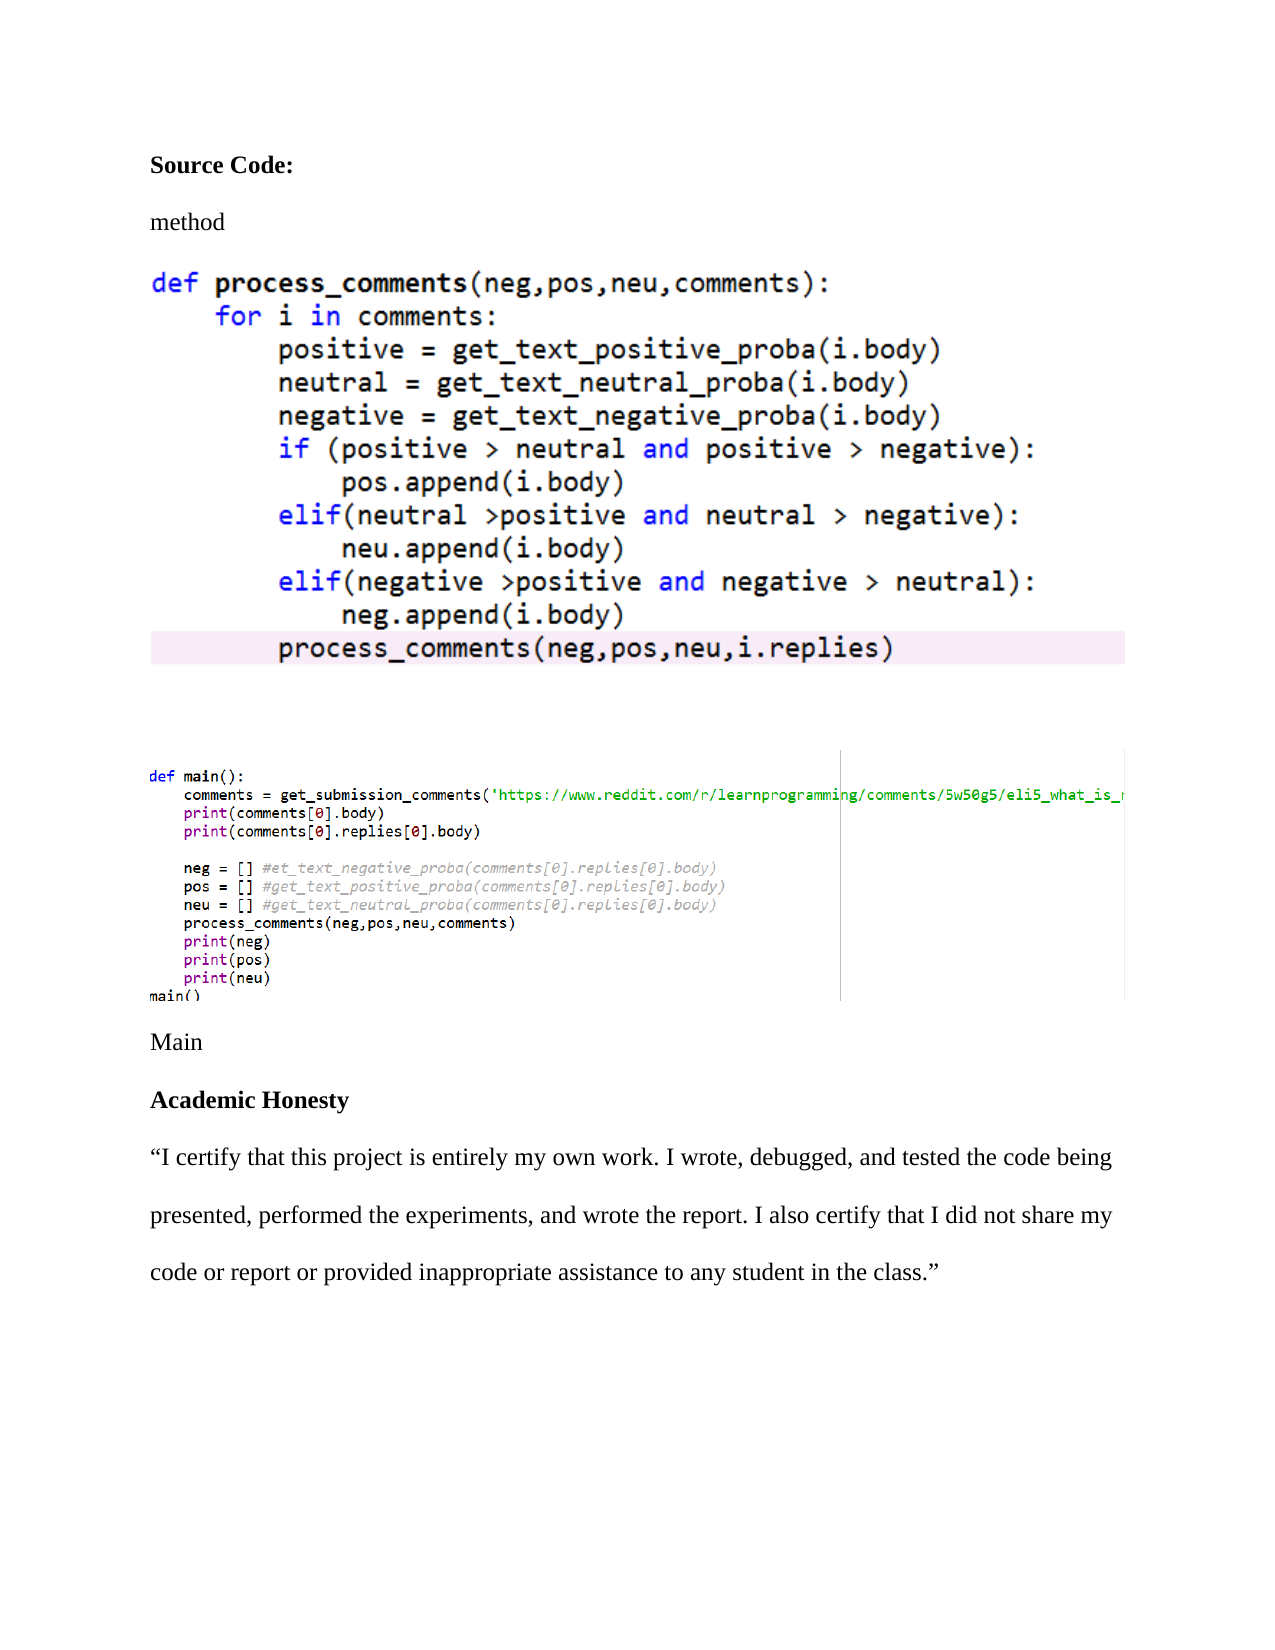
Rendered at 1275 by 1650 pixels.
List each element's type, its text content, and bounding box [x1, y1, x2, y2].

picture [150, 750, 1125, 1001]
text Main [150, 1027, 1125, 1056]
text Academic Honesty [150, 1085, 1125, 1113]
text “I certify that this project is entirely my own work. I wrote, debugged, and tested the code being presented, performed the experiments, and wrote the report. I also certify that I did not share my code or report or provided inappropriate assistance to any student in the class.” [150, 1142, 1125, 1286]
text Source Code: method [150, 150, 1125, 262]
picture [150, 262, 1125, 725]
